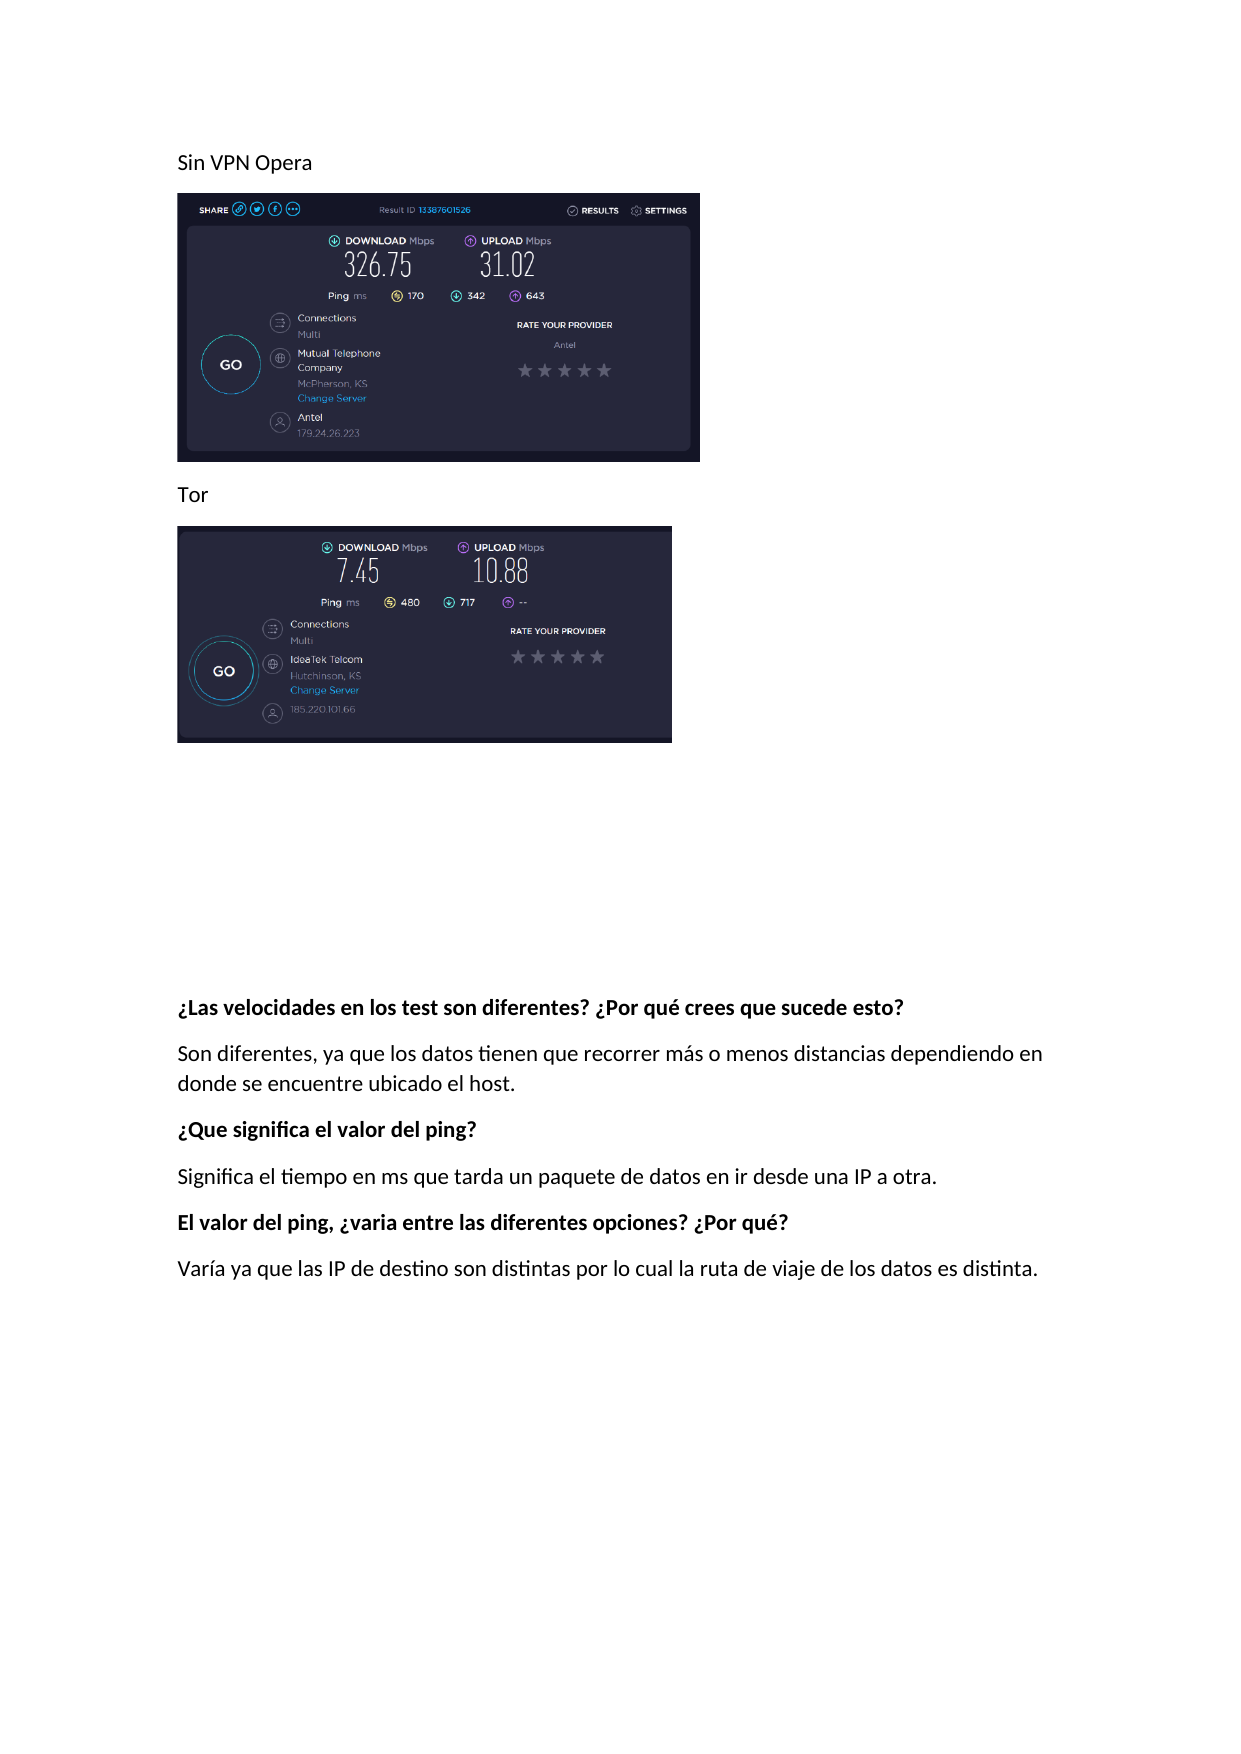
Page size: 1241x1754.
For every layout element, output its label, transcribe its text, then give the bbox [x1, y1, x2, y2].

text ¿Que significa el valor del ping? [177, 1116, 1063, 1143]
text Significa el tiempo en ms que tarda un paquete de datos en ir desde una IP a otra. [177, 1162, 1063, 1190]
picture [177, 193, 700, 462]
text ¿Las velocidades en los test son diferentes? ¿Por qué crees que sucede esto? [177, 993, 1063, 1021]
text Tor [177, 480, 1063, 508]
text El valor del ping, ¿varia entre las diferentes opciones? ¿Por qué? [177, 1208, 1063, 1236]
text Sin VPN Opera [177, 148, 1063, 176]
text Son diferentes, ya que los datos tienen que recorrer más o menos distancias dependiendo en donde se encuentre ubicado el host. [177, 1039, 1063, 1097]
picture [177, 526, 672, 743]
text Varía ya que las IP de destino son distintas por lo cual la ruta de viaje de los datos es distinta. [177, 1254, 1063, 1283]
